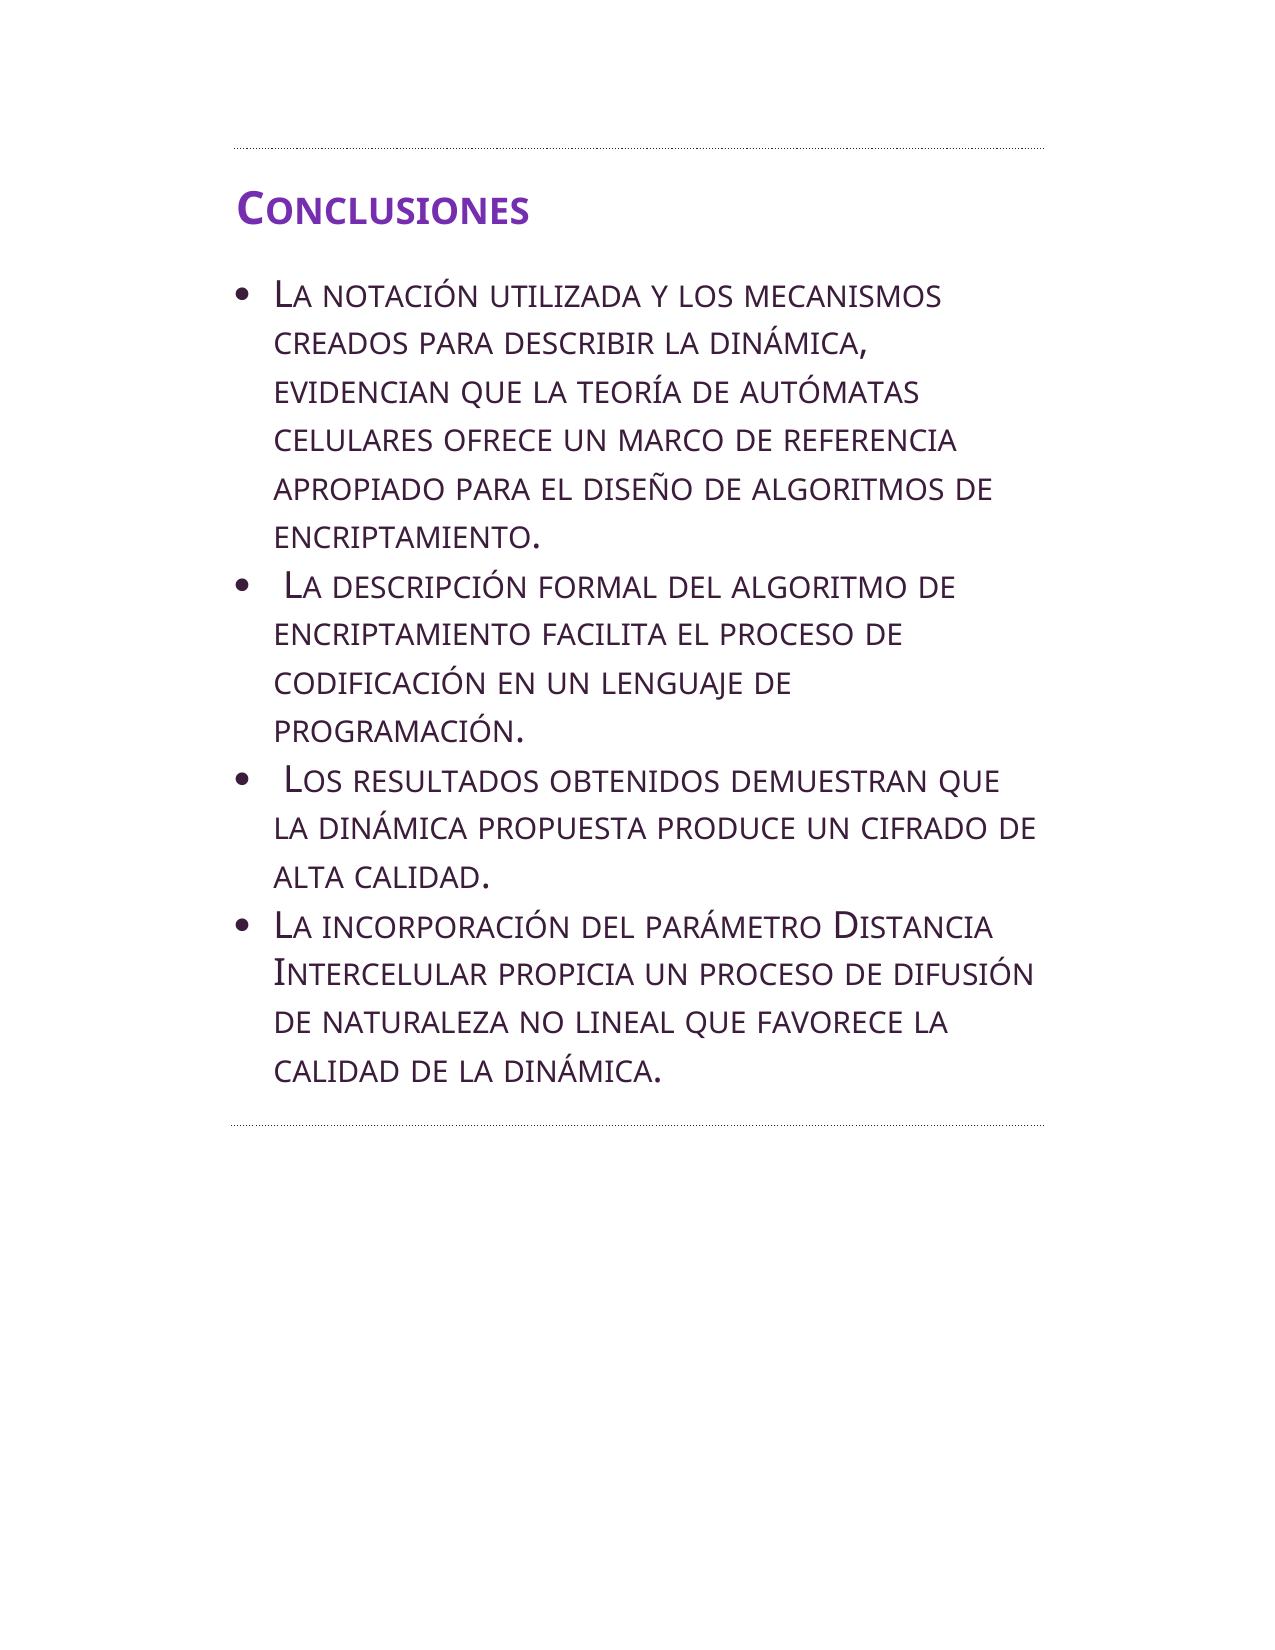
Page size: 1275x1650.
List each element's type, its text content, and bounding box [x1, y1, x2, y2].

list Los resultados obtenidos demuestran que la dinámica propuesta produce un cifrado de alta calidad. [231, 754, 1044, 899]
list La descripción formal del algoritmo de encriptamiento facilita el proceso de codificación en un lenguaje de programación. [231, 560, 1044, 754]
list La notación utilizada y los mecanismos creados para describir la dinámica, evidencian que la teoría de autómatas celulares ofrece un marco de referencia apropiado para el diseño de algoritmos de encriptamiento. [231, 268, 1044, 560]
list La incorporación del parámetro Distancia Intercelular propicia un proceso de difusión de naturaleza no lineal que favorece la calidad de la dinámica. [231, 899, 1044, 1125]
text Conclusiones [231, 148, 1044, 236]
